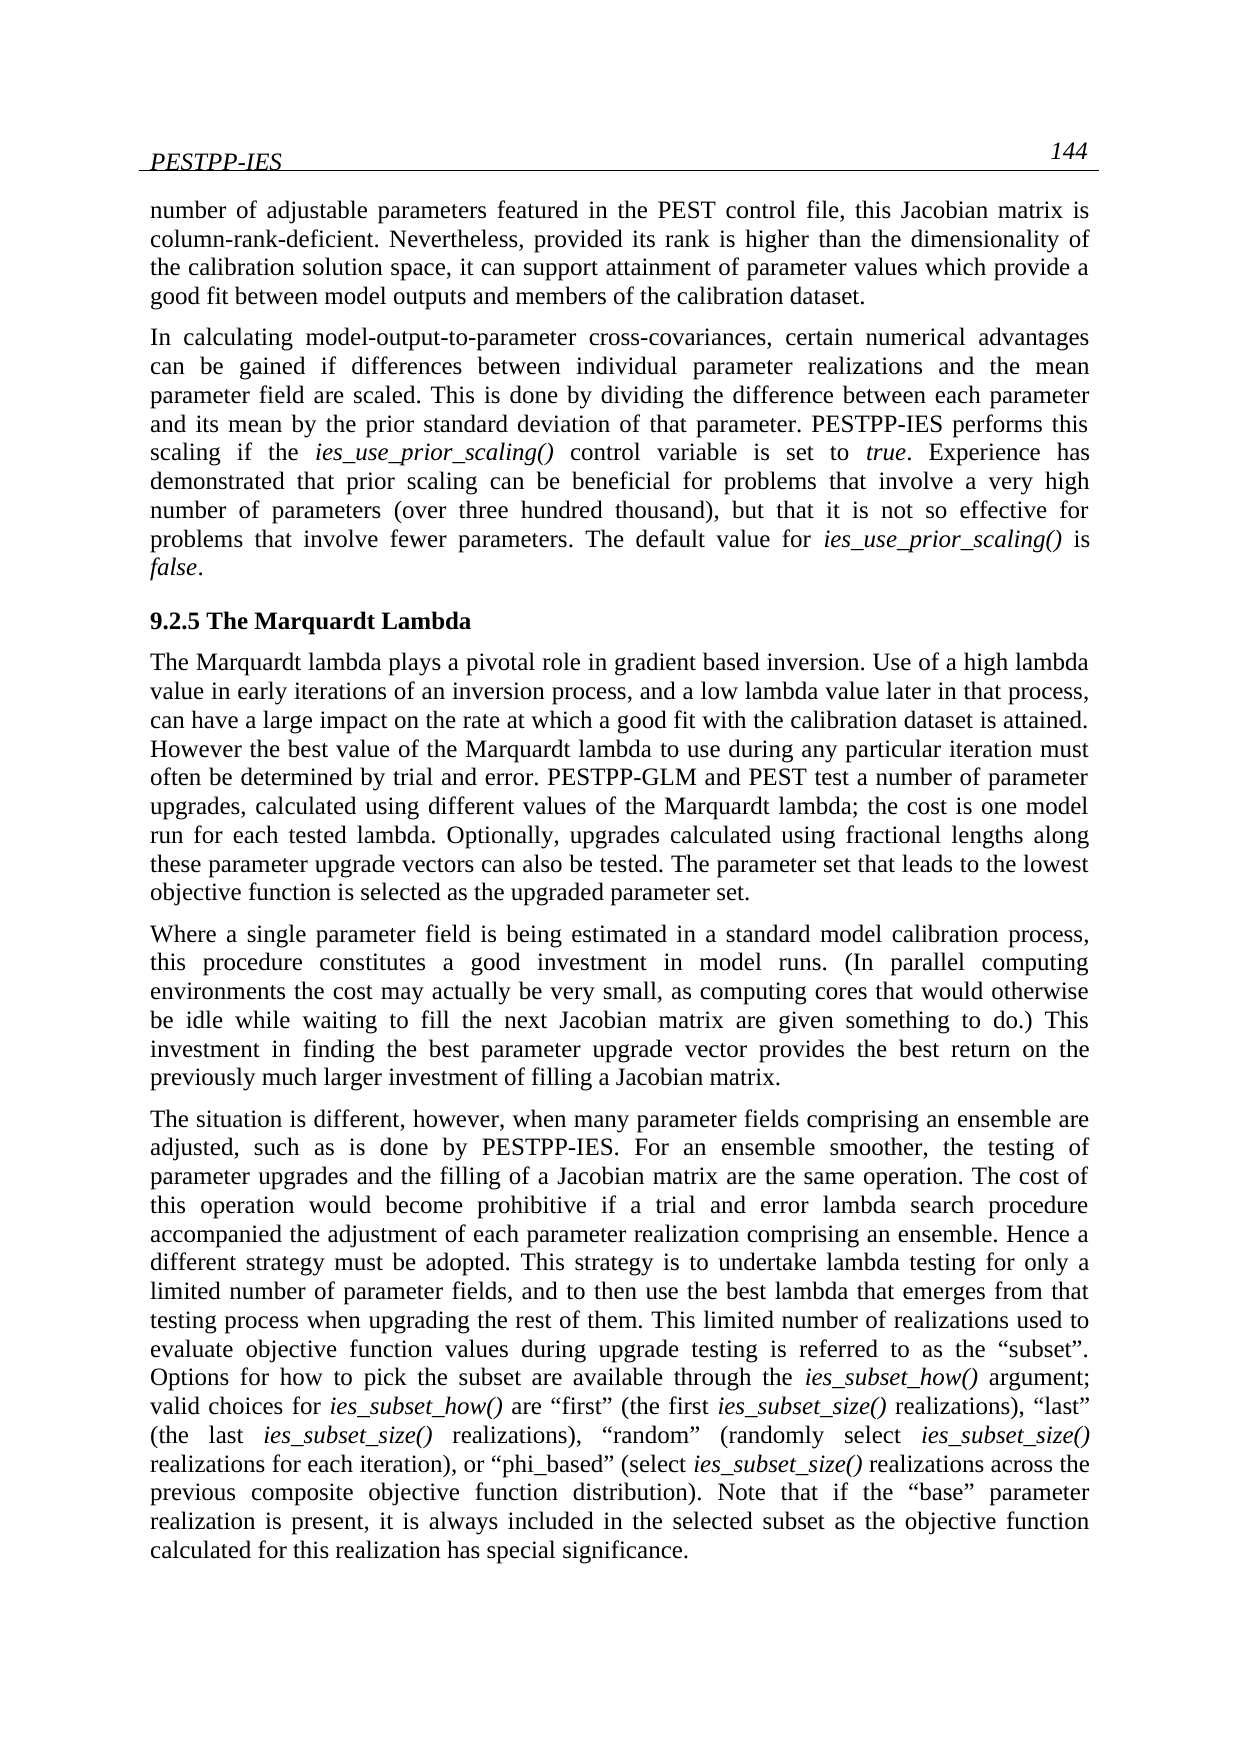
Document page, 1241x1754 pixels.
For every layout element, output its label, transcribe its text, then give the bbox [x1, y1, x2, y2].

subtitle 9.2.5 The Marquardt Lambda [150, 606, 1090, 635]
text The Marquardt lambda plays a pivotal role in gradient based inversion. Use of a high lambda value in early iterations of an inversion process, and a low lambda value later in that process, can have a large impact on the rate at which a good fit with the calibration dataset is attained. However the best value of the Marquardt lambda to use during any particular iteration must often be determined by trial and error. PESTPP-GLM and PEST test a number of parameter upgrades, calculated using different values of the Marquardt lambda; the cost is one model run for each tested lambda. Optionally, upgrades calculated using fractional lengths along these parameter upgrade vectors can also be tested. The parameter set that leads to the lowest objective function is selected as the upgraded parameter set. [150, 647, 1090, 906]
text The situation is different, however, when many parameter fields comprising an ensemble are adjusted, such as is done by PESTPP-IES. For an ensemble smoother, the testing of parameter upgrades and the filling of a Jacobian matrix are the same operation. The cost of this operation would become prohibitive if a trial and error lambda search procedure accompanied the adjustment of each parameter realization comprising an ensemble. Hence a different strategy must be adopted. This strategy is to undertake lambda testing for only a limited number of parameter fields, and to then use the best lambda that emerges from that testing process when upgrading the rest of them. This limited number of realizations used to evaluate objective function values during upgrade testing is referred to as the “subset”. Options for how to pick the subset are available through the ies_subset_how() argument; valid choices for ies_subset_how() are “first” (the first ies_subset_size() realizations), “last” (the last ies_subset_size() realizations), “random” (randomly select ies_subset_size() realizations for each iteration), or “phi_based” (select ies_subset_size() realizations across the previous composite objective function distribution). Note that if the “base” parameter realization is present, it is always included in the selected subset as the objective function calculated for this realization has special significance. [150, 1104, 1090, 1564]
text In calculating model-output-to-parameter cross-covariances, certain numerical advantages can be gained if differences between individual parameter realizations and the mean parameter field are scaled. This is done by dividing the difference between each parameter and its mean by the prior standard deviation of that parameter. PESTPP-IES performs this scaling if the ies_use_prior_scaling() control variable is set to true. Experience has demonstrated that prior scaling can be beneficial for problems that involve a very high number of parameters (over three hundred thousand), but that it is not so effective for problems that involve fewer parameters. The default value for ies_use_prior_scaling() is false. [150, 322, 1090, 581]
text Where a single parameter field is being estimated in a standard model calibration process, this procedure constitutes a good investment in model runs. (In parallel computing environments the cost may actually be very small, as computing cores that would otherwise be idle while waiting to fill the next Jacobian matrix are given something to do.) This investment in finding the best parameter upgrade vector provides the best return on the previously much larger investment of filling a Jacobian matrix. [150, 919, 1090, 1091]
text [150, 195, 1090, 310]
